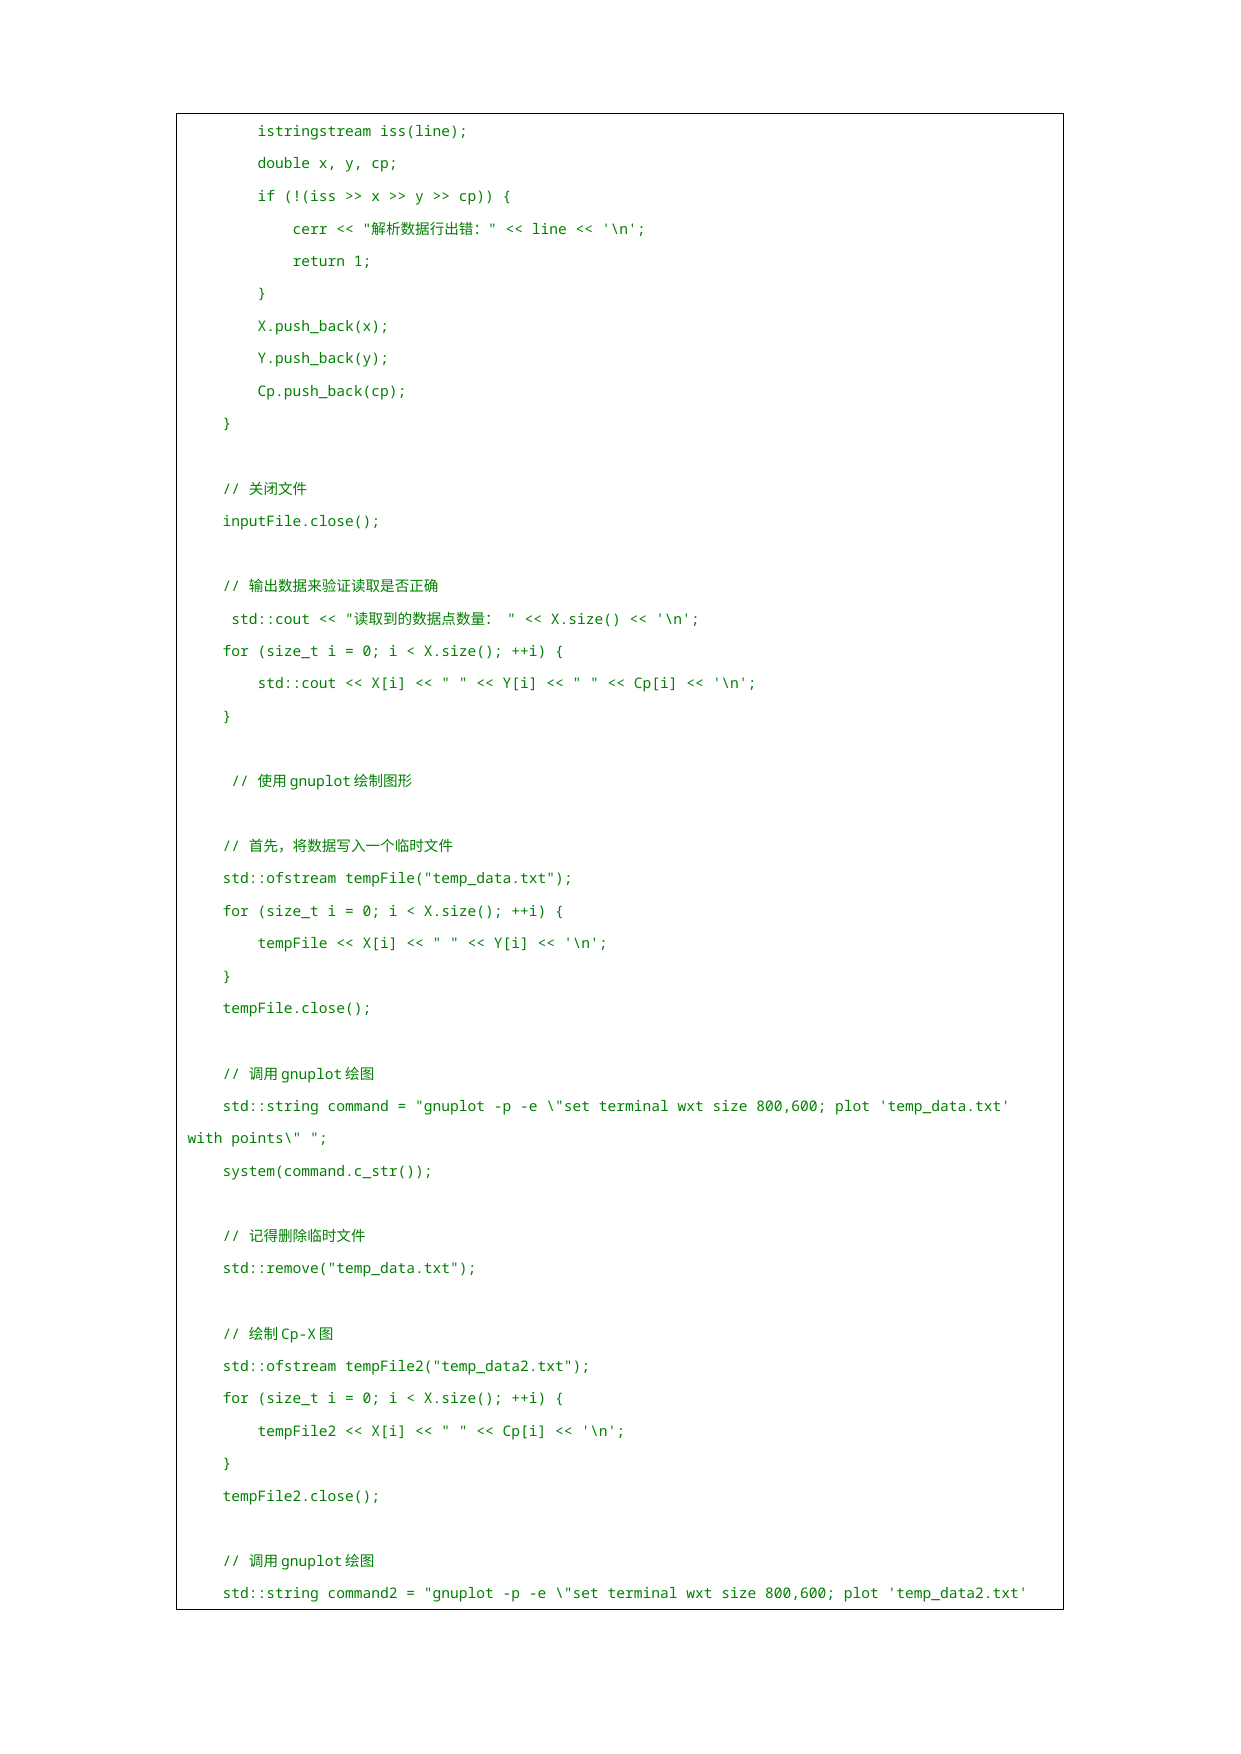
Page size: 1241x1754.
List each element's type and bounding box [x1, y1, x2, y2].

table_cell [177, 114, 1063, 1609]
